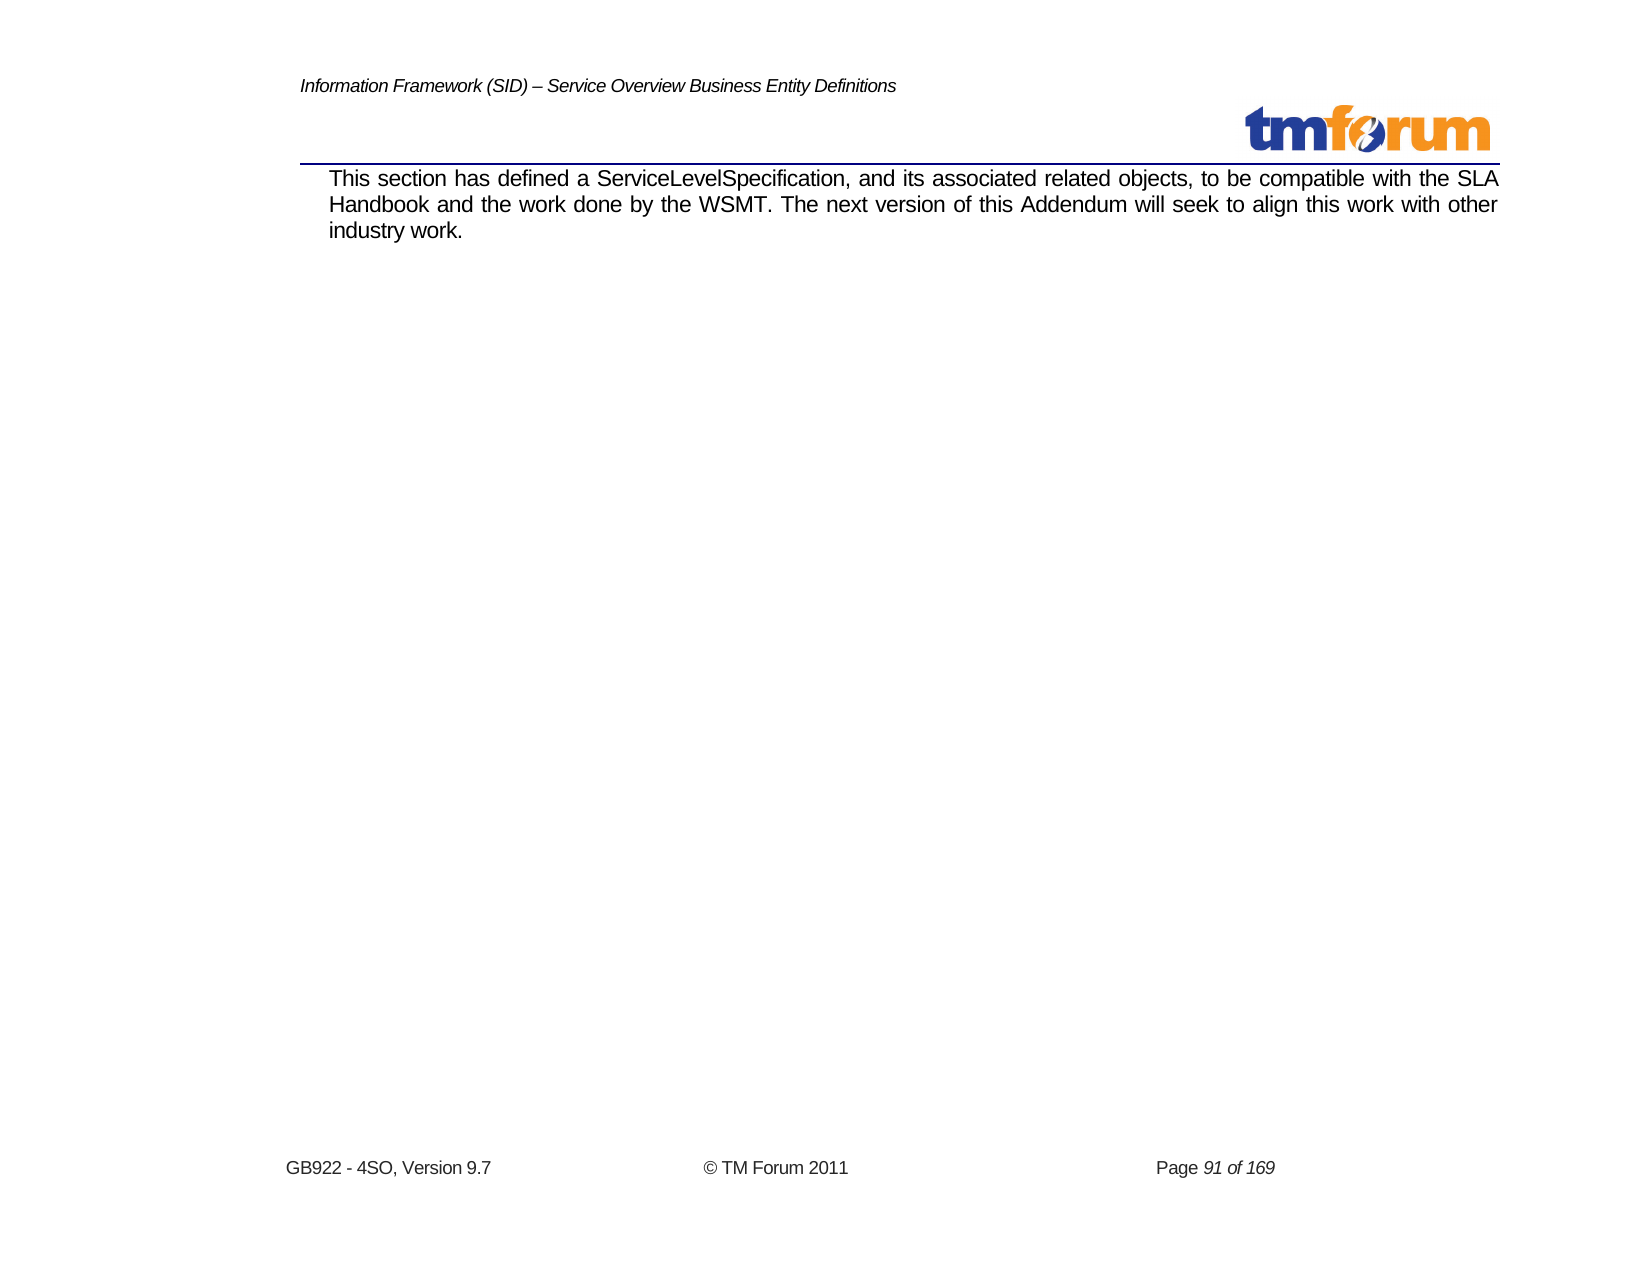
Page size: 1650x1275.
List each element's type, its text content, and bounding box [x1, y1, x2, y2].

picture [1234, 96, 1500, 161]
text This section has defined a ServiceLevelSpecification, and its associated related objects, to be compatible with the SLA Handbook and the work done by the WSMT. The next version of this Addendum will seek to align this work with other industry work. [328, 165, 1500, 244]
